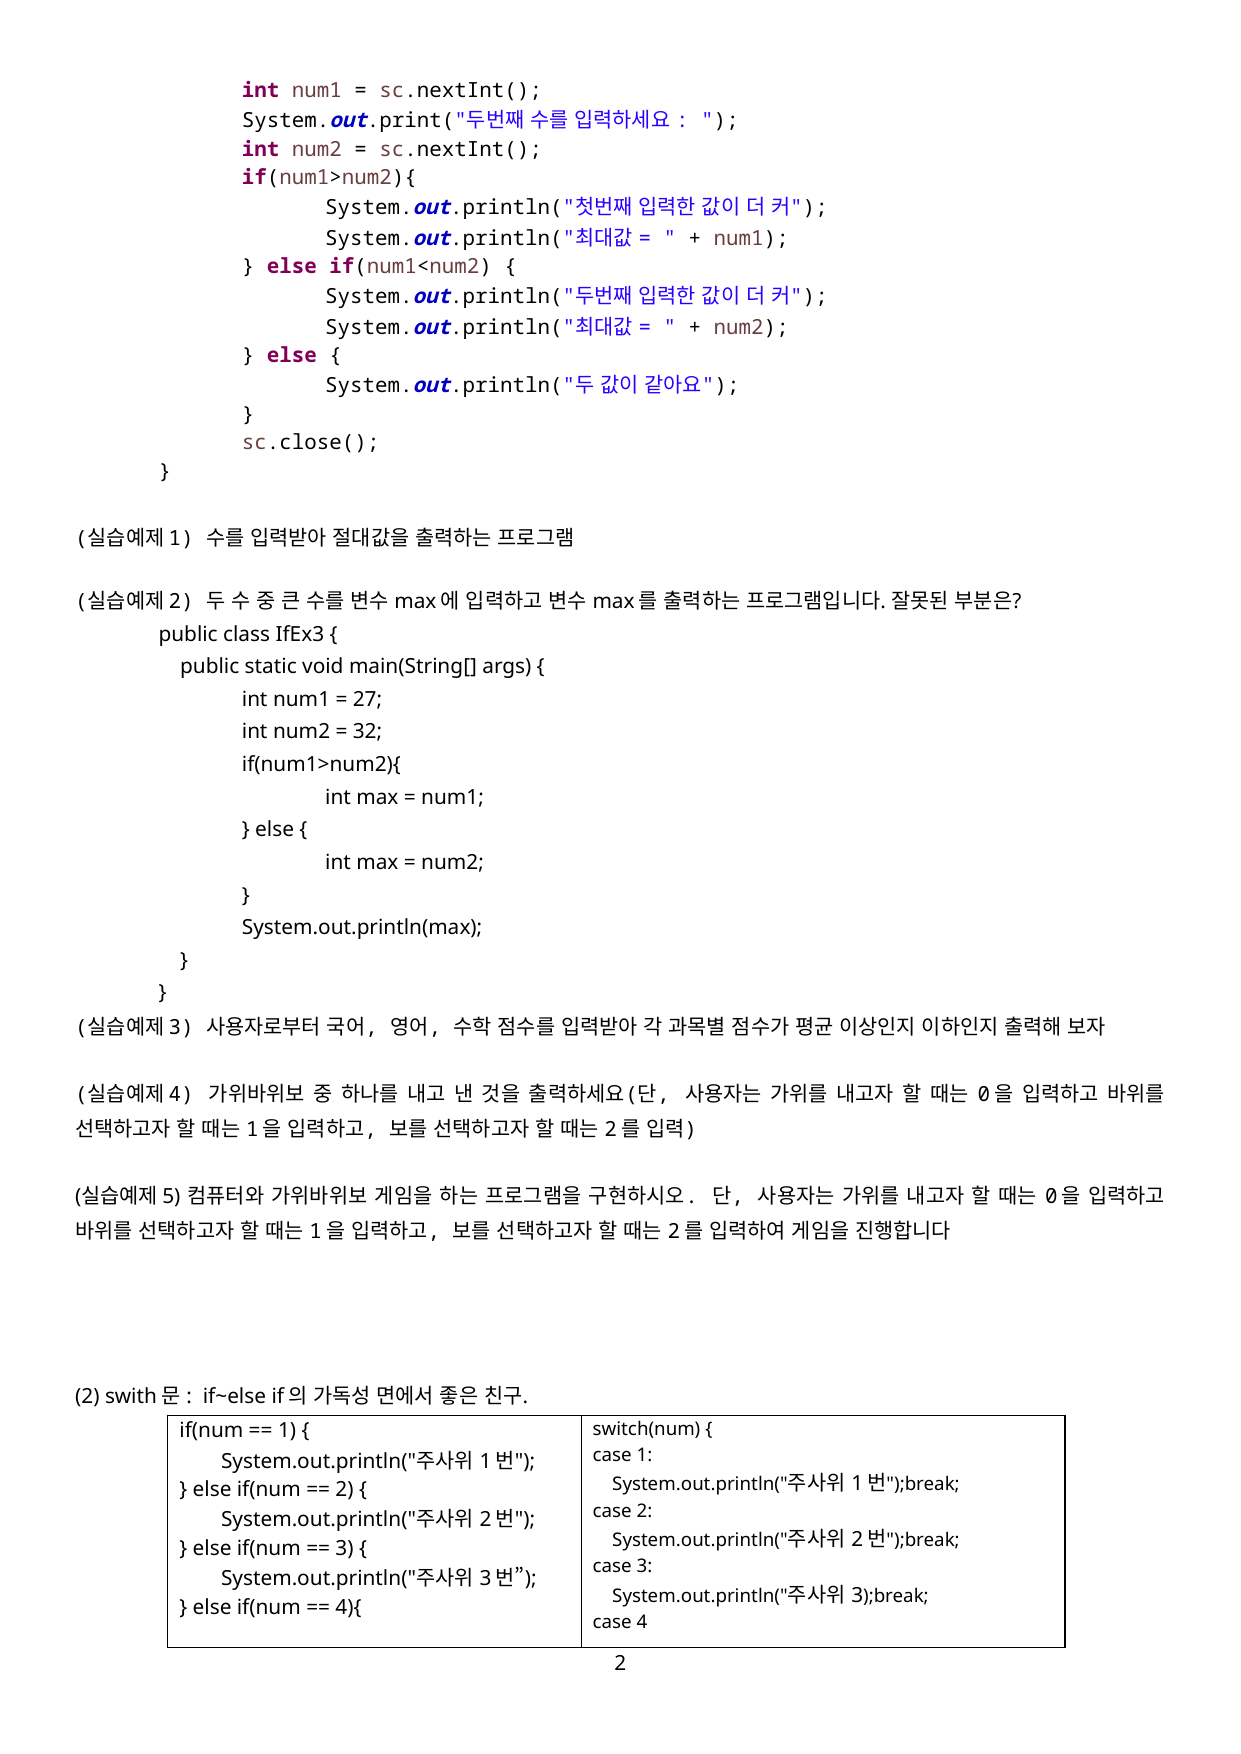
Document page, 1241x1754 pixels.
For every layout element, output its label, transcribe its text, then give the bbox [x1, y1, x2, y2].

text System.out.print("두번째 수를 입력하세요 : "); [75, 103, 1165, 134]
text (실습예제1) 수를 입력받아 절대값을 출력하는 프로그램 [75, 521, 1165, 551]
text System.out.println("두 값이 같아요"); [75, 369, 1165, 399]
text } [75, 880, 1165, 908]
text public static void main(String[] args) { [75, 651, 1165, 680]
text } [75, 945, 1165, 973]
text int num2 = sc.nextInt(); [75, 134, 1165, 162]
text int max = num2; [75, 847, 1165, 876]
text int num2 = 32; [75, 717, 1165, 745]
text System.out.println("최대값 = " + num2); [75, 310, 1165, 340]
text } else { [75, 340, 1165, 369]
text if(num1>num2){ [75, 749, 1165, 778]
text (실습예제2) 두 수 중 큰 수를 변수 max에 입력하고 변수 max를 출력하는 프로그램입니다. 잘못된 부분은? [75, 584, 1165, 614]
text (실습예제4) 가위바위보 중 하나를 내고 낸 것을 출력하세요(단, 사용자는 가위를 내고자 할 때는 0을 입력하고 바위를 선택하고자 할 때는 1을 입력하고, 보를 선택하고자 할 때는 2를 입력) [75, 1077, 1165, 1143]
text (실습예제5) 컴퓨터와 가위바위보 게임을 하는 프로그램을 구현하시오. 단, 사용자는 가위를 내고자 할 때는 0을 입력하고 바위를 선택하고자 할 때는 1을 입력하고, 보를 선택하고자 할 때는 2를 입력하여 게임을 진행합니다 [75, 1180, 1165, 1245]
text System.out.println("최대값 = " + num1); [75, 221, 1165, 251]
text } else if(num1<num2) { [75, 251, 1165, 280]
text System.out.println("첫번째 입력한 값이 더 커"); [75, 191, 1165, 221]
text } [75, 977, 1165, 1006]
text public class IfEx3 { [75, 619, 1165, 647]
text sc.close(); [75, 427, 1165, 456]
text int max = num1; [75, 782, 1165, 810]
text if(num1>num2){ [75, 162, 1165, 191]
text } [75, 456, 1165, 484]
text (실습예제3) 사용자로부터 국어, 영어, 수학 점수를 입력받아 각 과목별 점수가 평균 이상인지 이하인지 출력해 보자 [75, 1010, 1165, 1040]
text } [75, 399, 1165, 427]
text int num1 = 27; [75, 684, 1165, 712]
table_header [168, 1416, 581, 1647]
text (2) swith문 : if~else if의 가독성 면에서 좋은 친구. [75, 1380, 1165, 1410]
text System.out.println(max); [75, 912, 1165, 941]
text int num1 = sc.nextInt(); [75, 75, 1165, 103]
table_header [582, 1416, 1064, 1647]
text System.out.println("두번째 입력한 값이 더 커"); [75, 280, 1165, 310]
text } else { [75, 814, 1165, 843]
